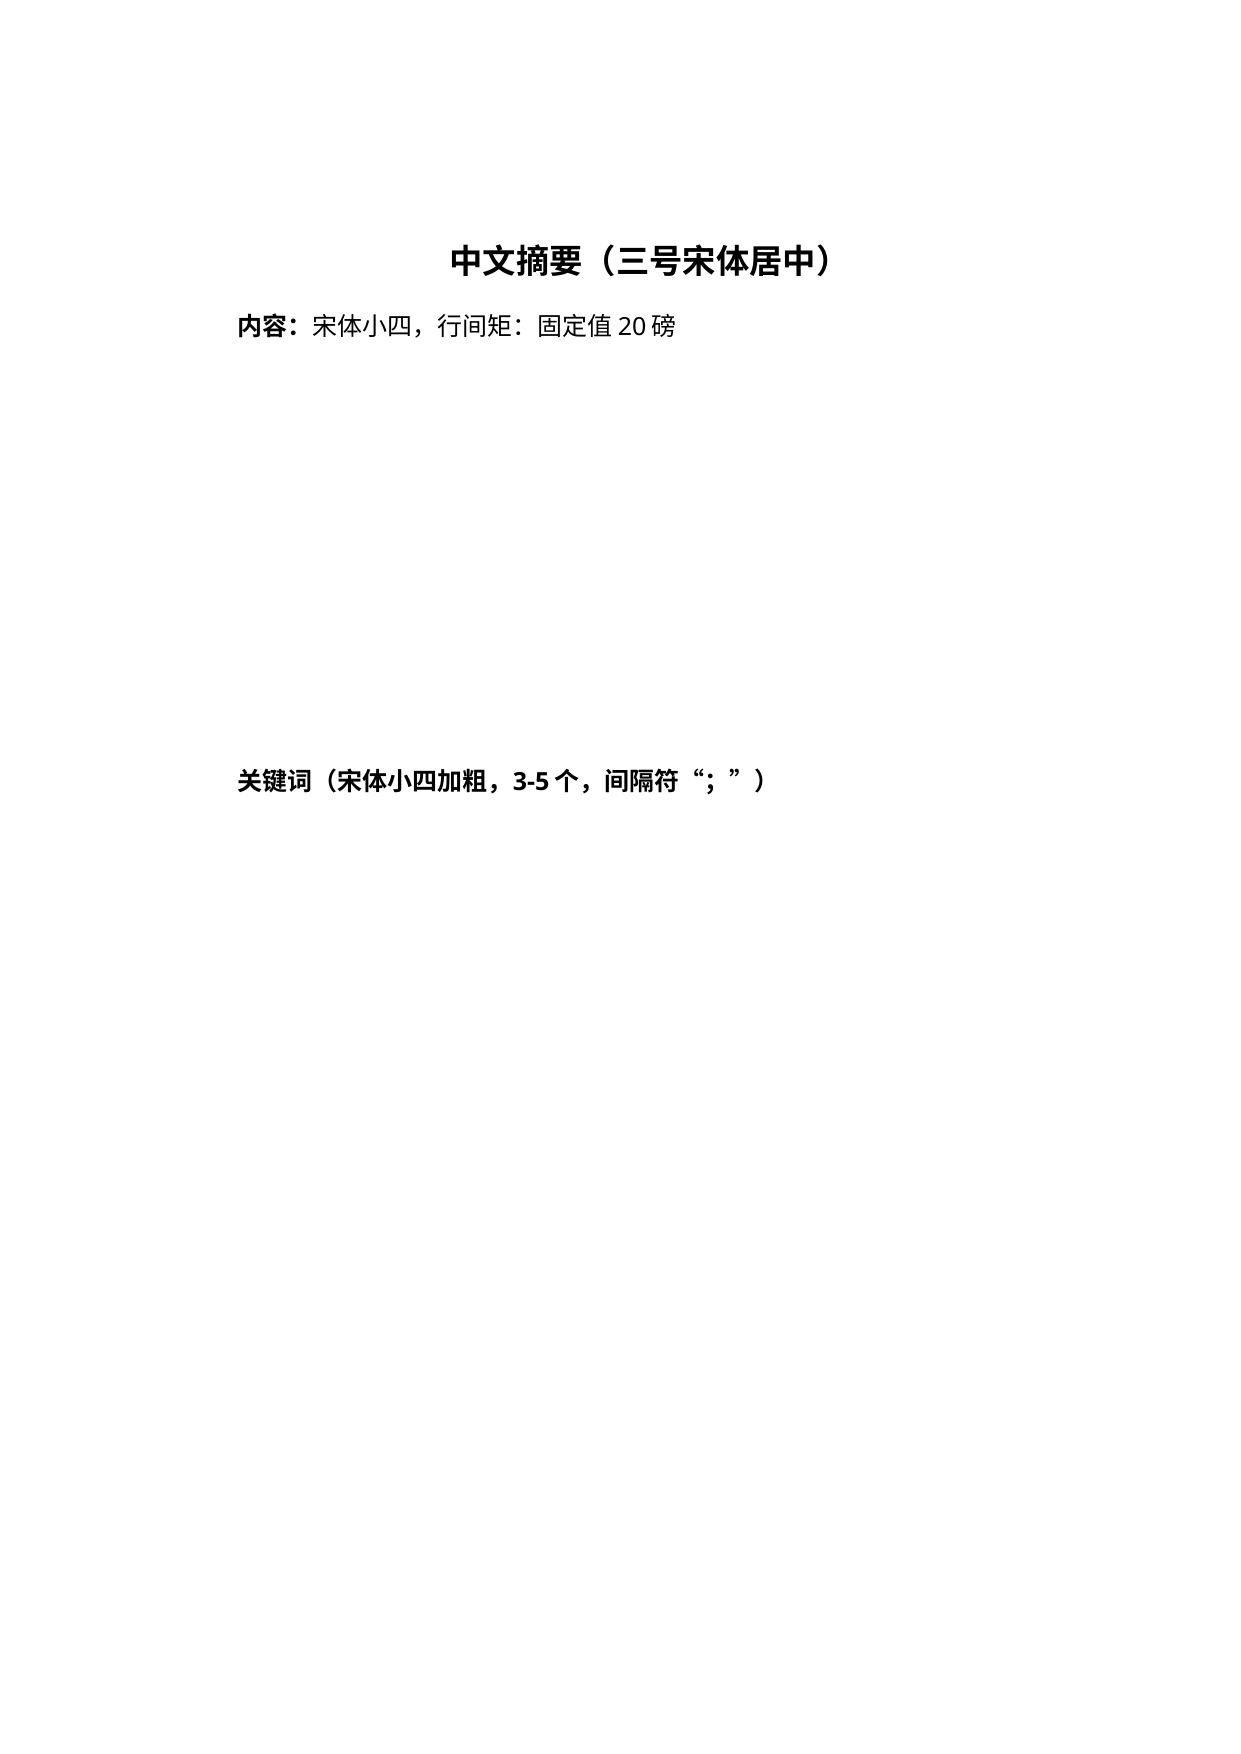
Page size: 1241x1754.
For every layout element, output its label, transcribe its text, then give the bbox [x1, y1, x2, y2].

text 内容：宋体小四，行间矩：固定值20磅 [187, 292, 1053, 357]
text 中文摘要（三号宋体居中） [187, 227, 1053, 292]
text 关键词（宋体小四加粗，3-5个，间隔符“；”） [187, 747, 1053, 812]
